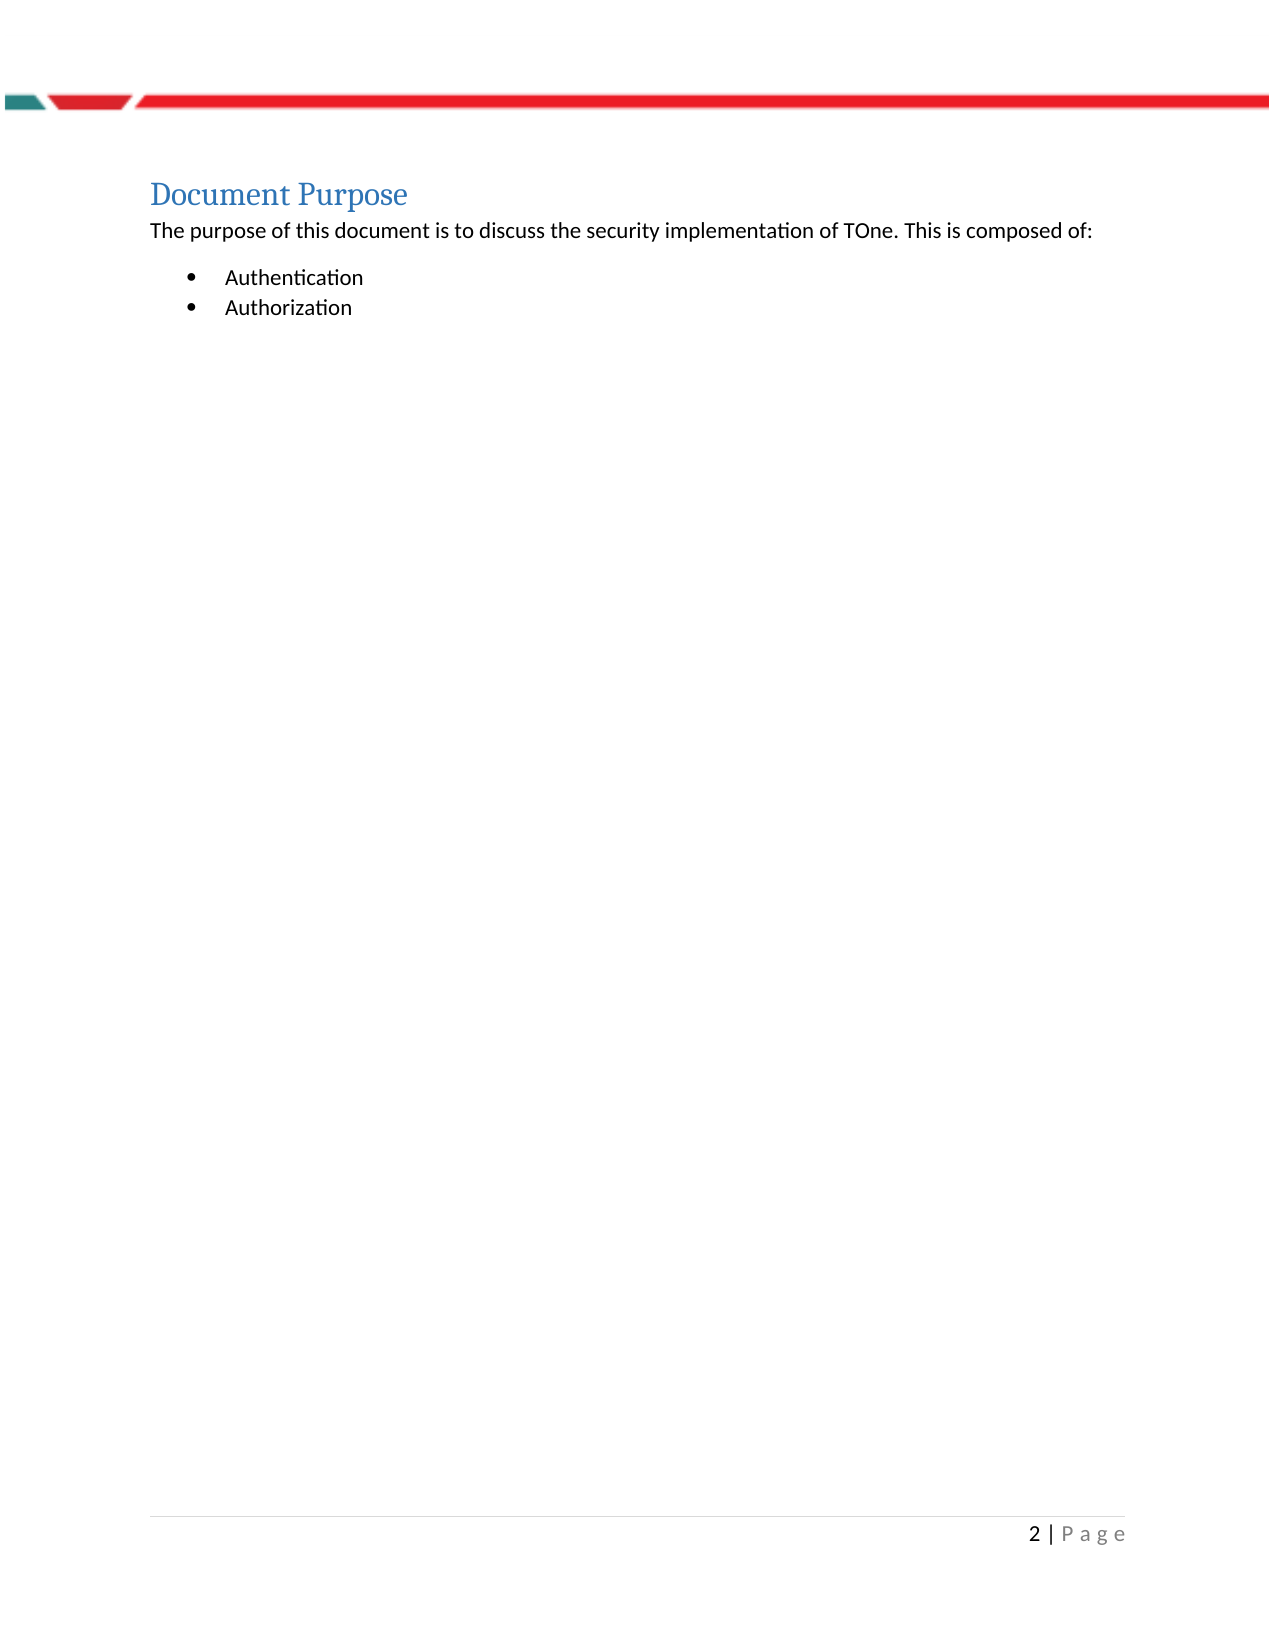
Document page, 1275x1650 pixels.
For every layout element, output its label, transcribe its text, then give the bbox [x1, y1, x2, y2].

subtitle Document Purpose [150, 175, 1125, 213]
list Authentication [187, 263, 1125, 291]
text The purpose of this document is to discuss the security implementation of TOne. This is composed of: [150, 216, 1125, 244]
list Authorization [187, 293, 1125, 321]
picture [3, 35, 1269, 146]
